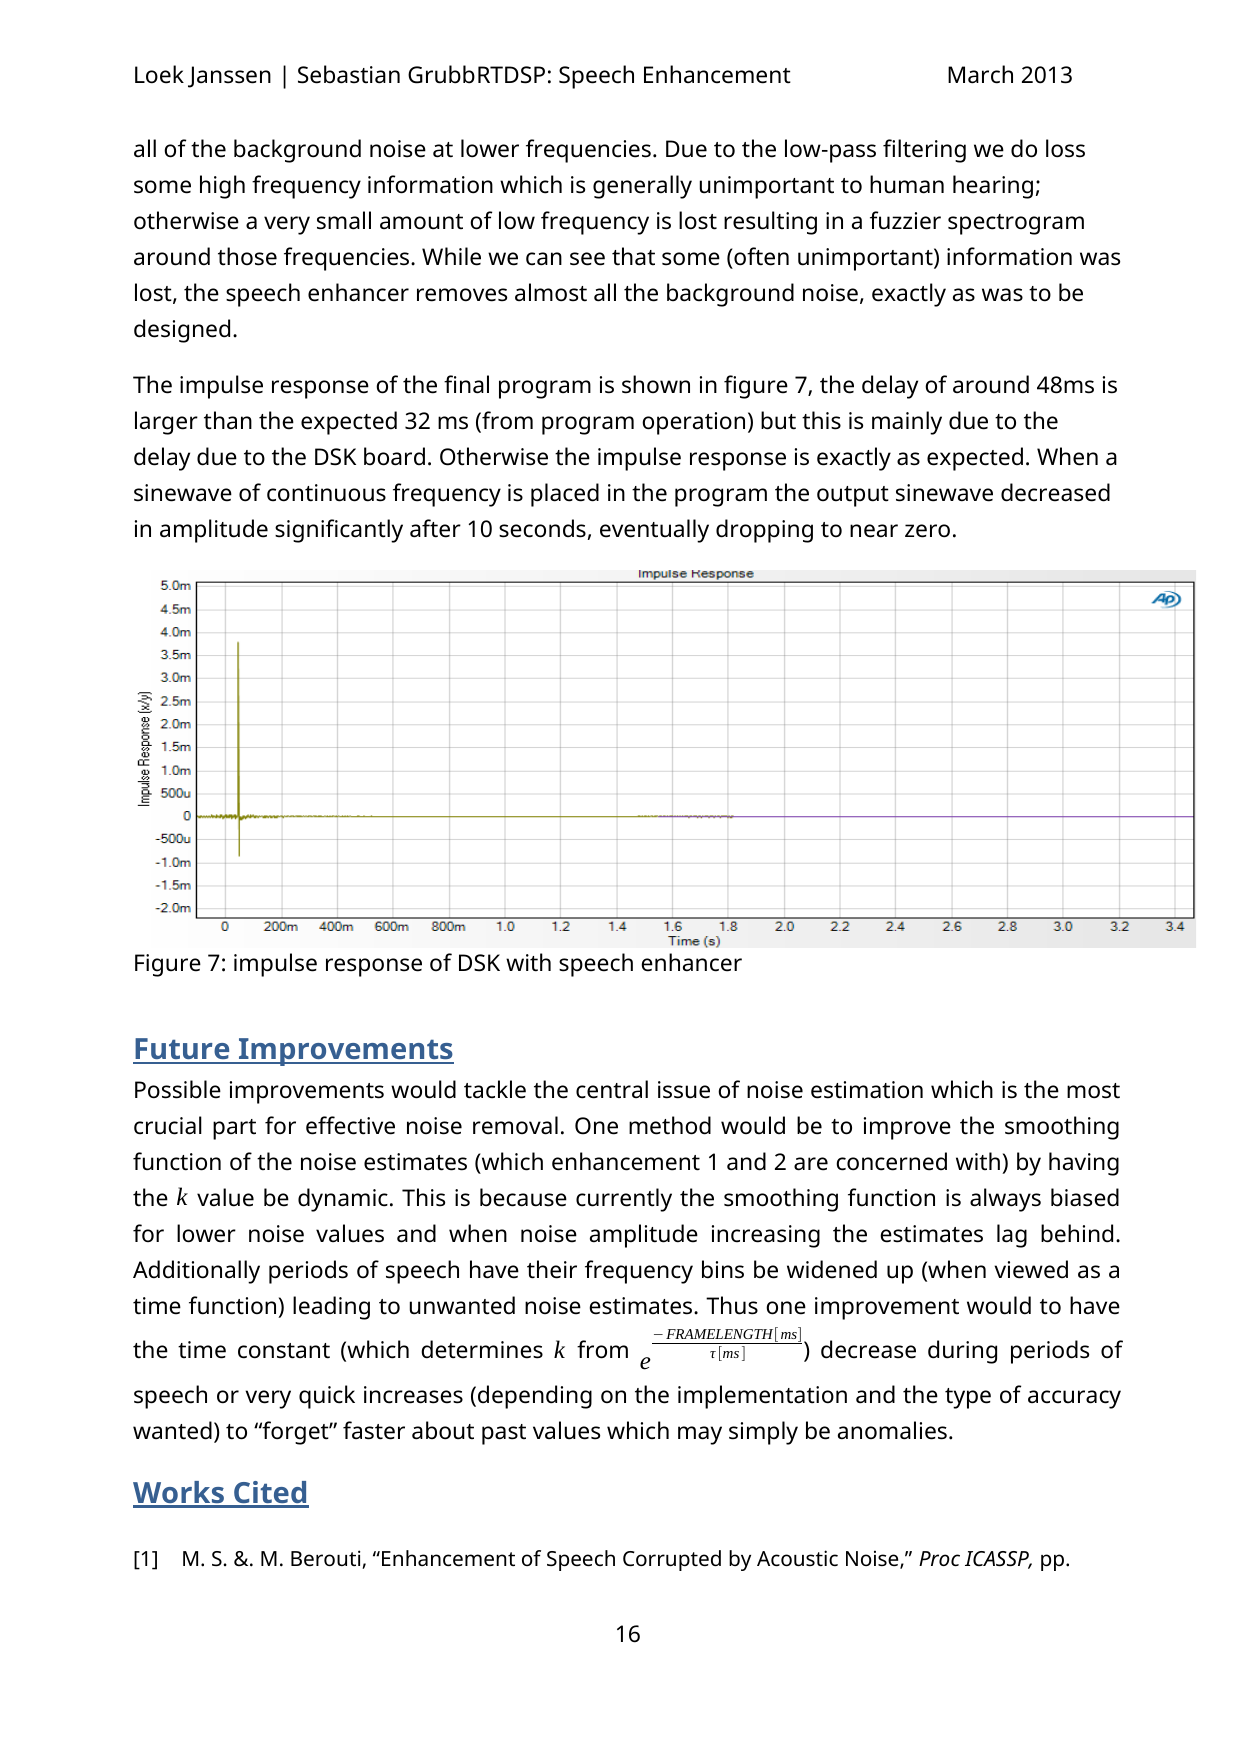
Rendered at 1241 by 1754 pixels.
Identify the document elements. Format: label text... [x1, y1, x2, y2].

subtitle Future Improvements [133, 1028, 1122, 1068]
picture [132, 570, 1197, 948]
text The impulse response of the final program is shown in figure 7, the delay of around 48ms is larger than the expected 32 ms (from program operation) but this is mainly due to the delay due to the DSK board. Otherwise the impulse response is exactly as expected. When a sinewave of continuous frequency is placed in the program the output sinewave decreased in amplitude significantly after 10 seconds, eventually dropping to near zero. [133, 369, 1122, 544]
text Possible improvements would tackle the central issue of noise estimation which is the most crucial part for effective noise removal. One method would be to improve the smoothing function of the noise estimates (which enhancement 1 and 2 are concerned with) by having the value be dynamic. This is because currently the smoothing function is always biased for lower noise values and when noise amplitude increasing the estimates lag behind. Additionally periods of speech have their frequency bins be widened up (when viewed as a time function) leading to unwanted noise estimates. Thus one improvement would to have the time constant (which determines from ) decrease during periods of speech or very quick increases (depending on the implementation and the type of accuracy wanted) to “forget” faster about past values which may simply be anomalies. [133, 1074, 1122, 1446]
text Figure 7: impulse response of DSK with speech enhancer [133, 948, 1122, 978]
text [133, 133, 1122, 344]
